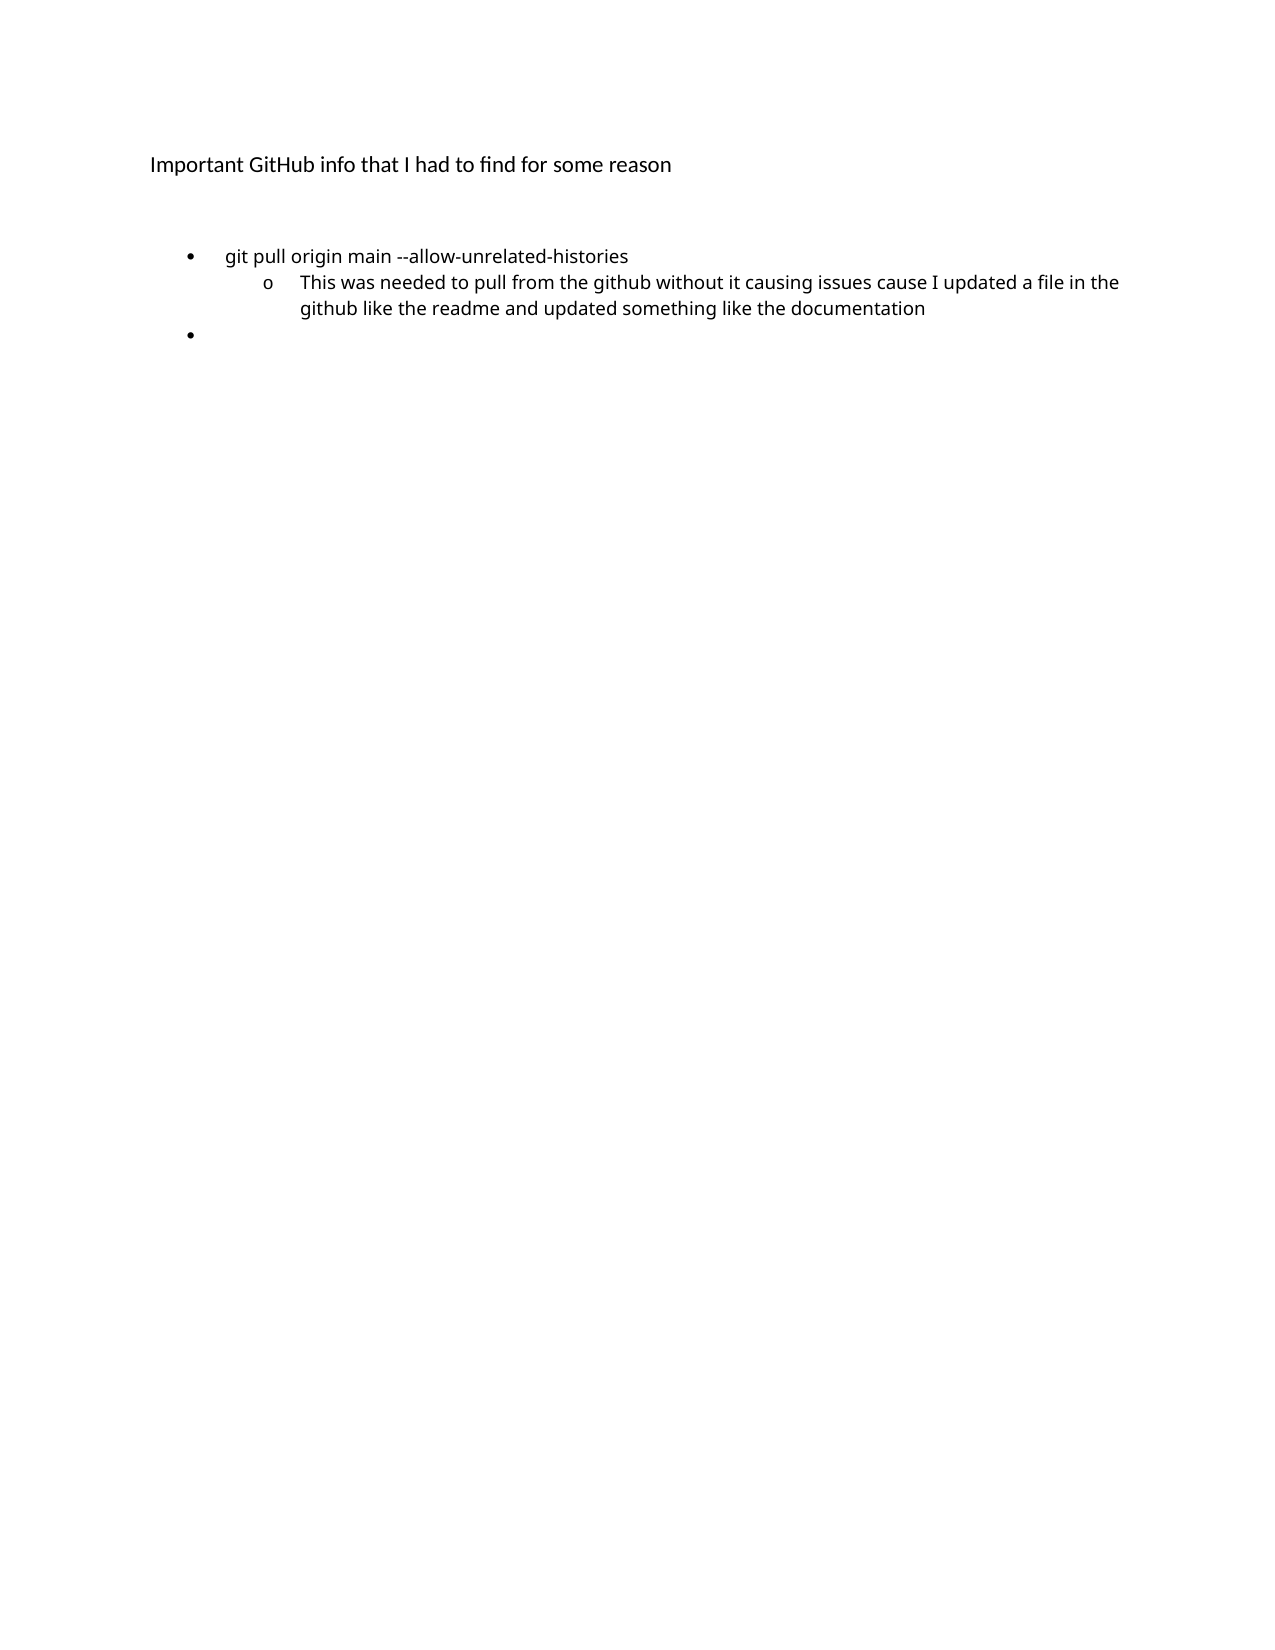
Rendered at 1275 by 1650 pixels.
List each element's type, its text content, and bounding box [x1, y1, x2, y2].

list git pull origin main --allow-unrelated-histories [187, 244, 1125, 269]
text Important GitHub info that I had to find for some reason [150, 150, 1125, 178]
list This was needed to pull from the github without it causing issues cause I updated a file in the github like the readme and updated something like the documentation [262, 269, 1125, 321]
